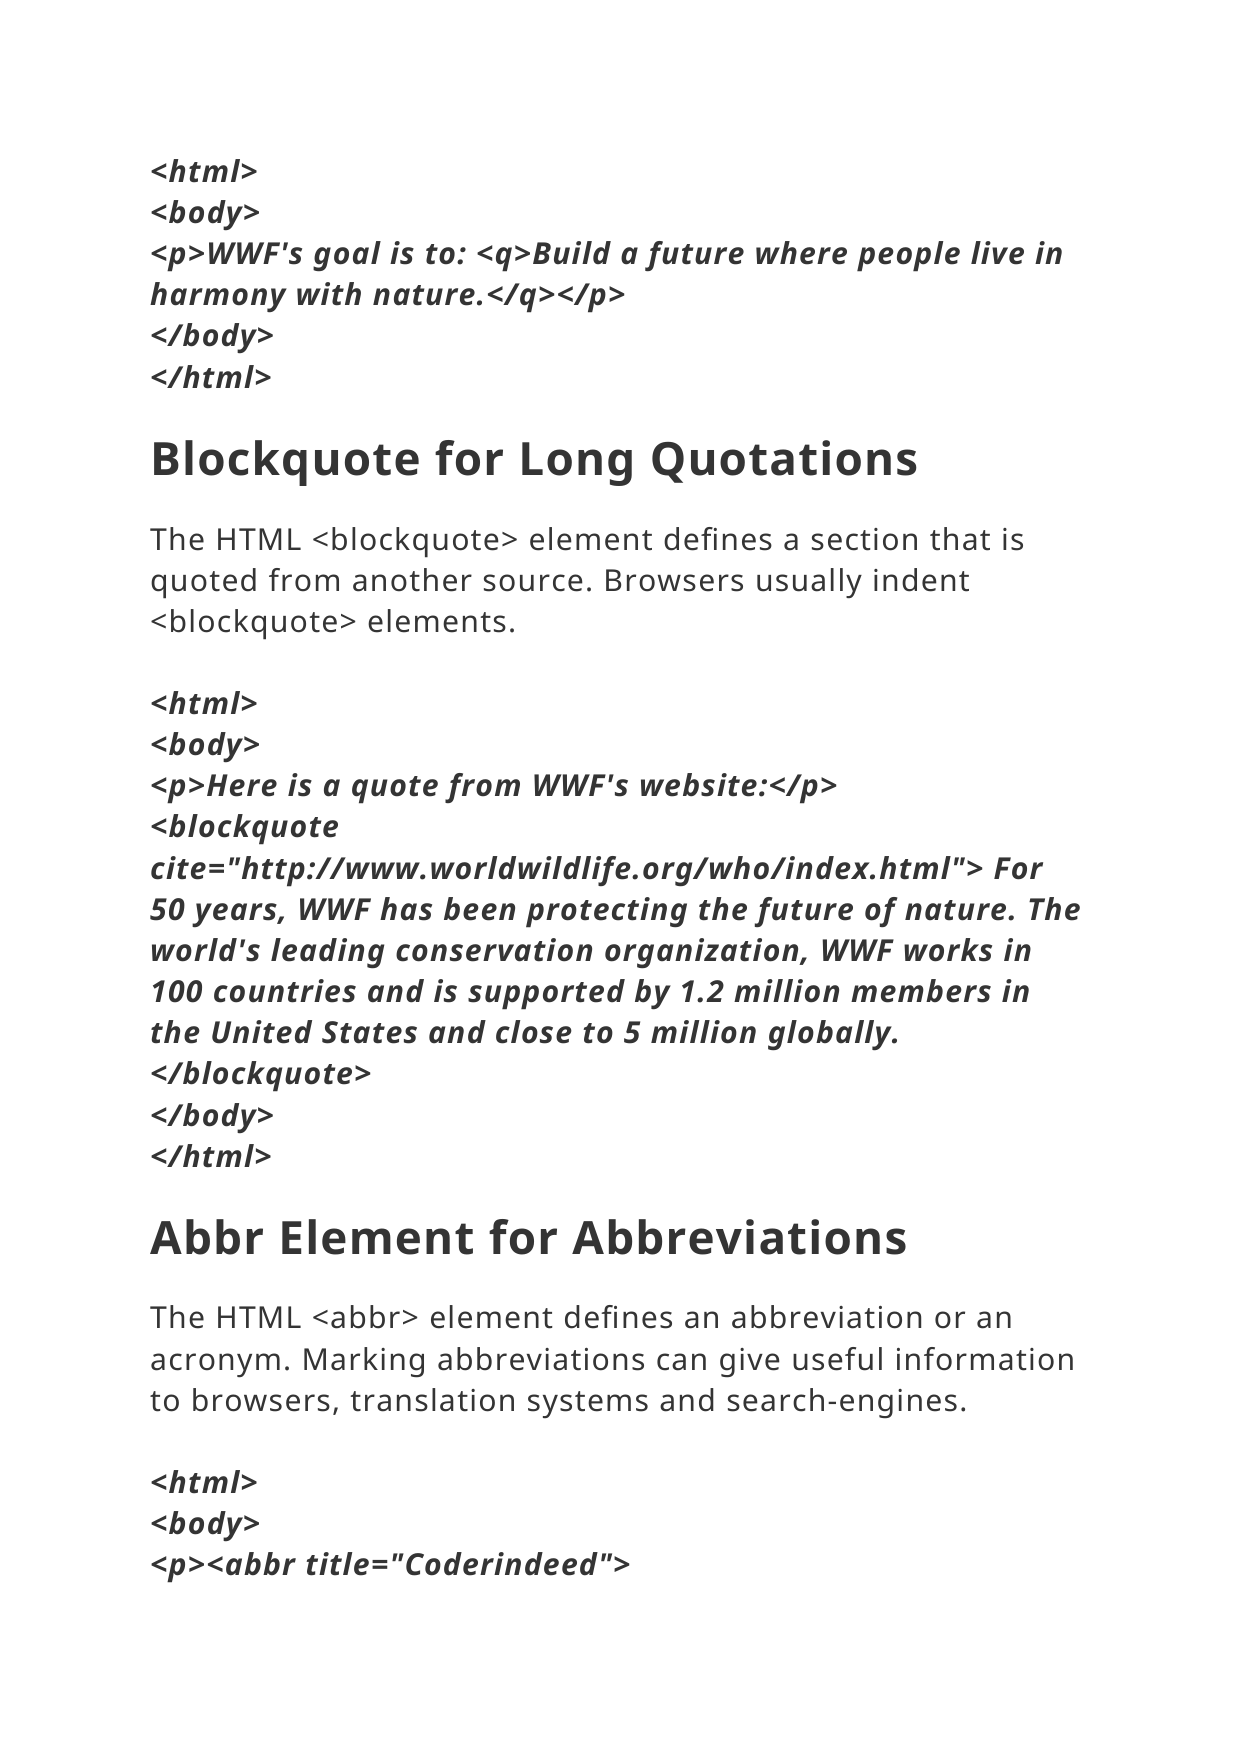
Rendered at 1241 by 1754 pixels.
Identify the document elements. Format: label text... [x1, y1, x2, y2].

text Abbr Element for Abbreviations [150, 1205, 1090, 1267]
text Blockquote for Long Quotations [150, 426, 1090, 488]
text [150, 1297, 1090, 1585]
text The HTML <blockquote> element defines a section that is quoted from another source. Browsers usually indent <blockquote> elements. <html> <body> <p>Here is a quote from WWF's website:</p> <blockquote cite="http://www.worldwildlife.org/who/index.html"> For 50 years, WWF has been protecting the future of nature. The world's leading conservation organization, WWF works in 100 countries and is supported by 1.2 million members in the United States and close to 5 million globally. </blockquote> </body> </html> [150, 518, 1090, 1176]
text <html> <body> <p>WWF's goal is to: <q>Build a future where people live in harmony with nature.</q></p> </body> </html> [150, 150, 1090, 397]
